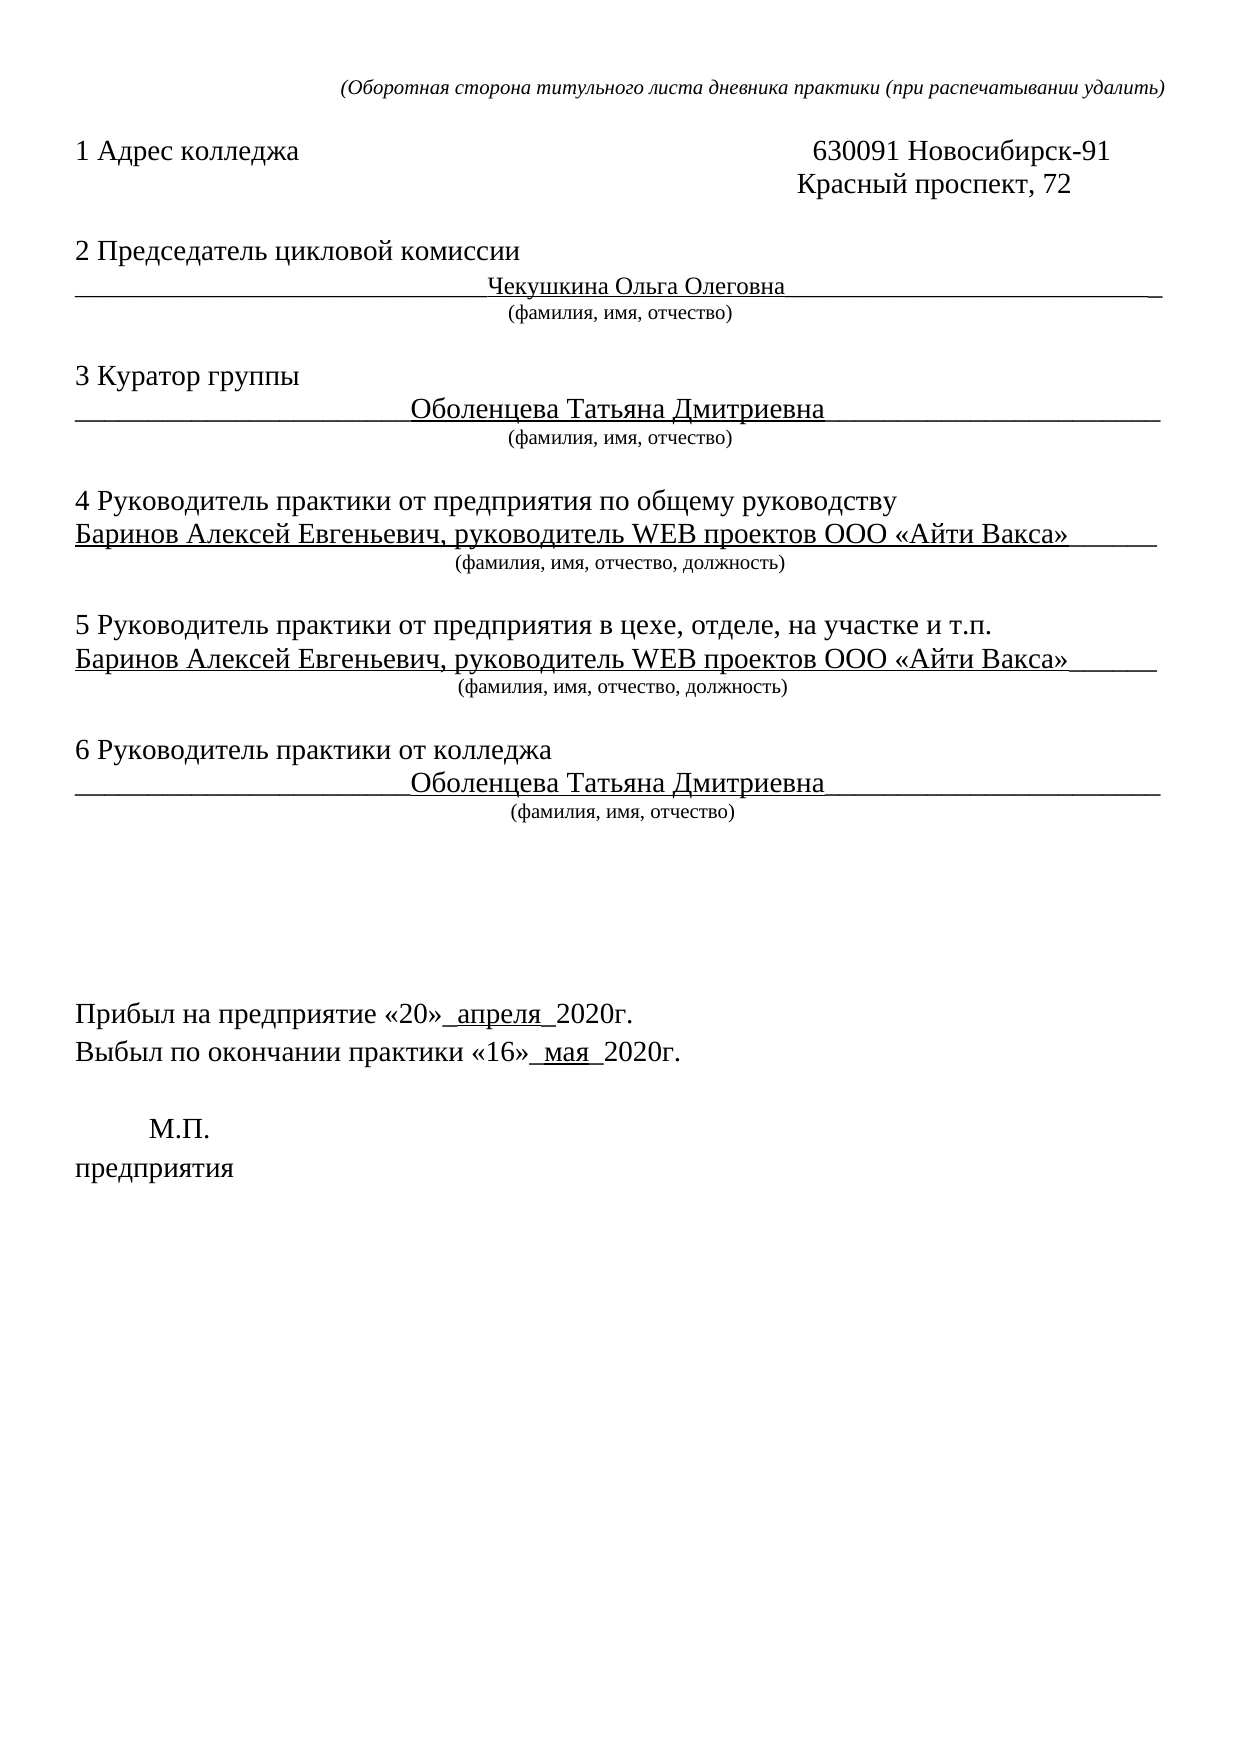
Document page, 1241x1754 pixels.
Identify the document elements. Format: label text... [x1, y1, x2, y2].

text _________________________________Чекушкина Ольга Олеговна______________________________ [75, 267, 1165, 300]
text (фамилия, имя, отчество, должность) [75, 674, 1165, 698]
text 6 Руководитель практики от колледжа [75, 732, 1165, 766]
text предприятия [75, 1150, 1165, 1183]
text Баринов Алексей Евгеньевич, руководитель WEB проектов ООО «Айти Вакса»______ [75, 641, 1165, 674]
text 3 Куратор группы [75, 358, 1165, 391]
text _______________________Оболенцева Татьяна Дмитриевна_______________________ [75, 391, 1165, 425]
text 2 Председатель цикловой комиссии [75, 233, 1165, 267]
text Прибыл на предприятие «20»_апреля_2020г. [75, 996, 1165, 1029]
text _______________________Оболенцева Татьяна Дмитриевна_______________________ [75, 766, 1165, 799]
text (фамилия, имя, отчество, должность) [75, 550, 1165, 574]
text 5 Руководитель практики от предприятия в цехе, отделе, на участке и т.п. [75, 607, 1165, 641]
text (фамилия, имя, отчество) [75, 300, 1165, 324]
text Красный проспект, 72 [75, 166, 1165, 200]
text Выбыл по окончании практики «16»_мая_2020г. [75, 1034, 1165, 1068]
text 1 Адрес колледжа 630091 Новосибирск-91 [75, 133, 1165, 166]
text (Оборотная сторона титульного листа дневника практики (при распечатывании удалить) [75, 75, 1165, 99]
text (фамилия, имя, отчество) [75, 799, 1165, 823]
text Баринов Алексей Евгеньевич, руководитель WEB проектов ООО «Айти Вакса»______ [75, 516, 1165, 550]
text 4 Руководитель практики от предприятия по общему руководству [75, 483, 1165, 516]
text (фамилия, имя, отчество) [75, 425, 1165, 449]
text М.П. [75, 1111, 1165, 1145]
